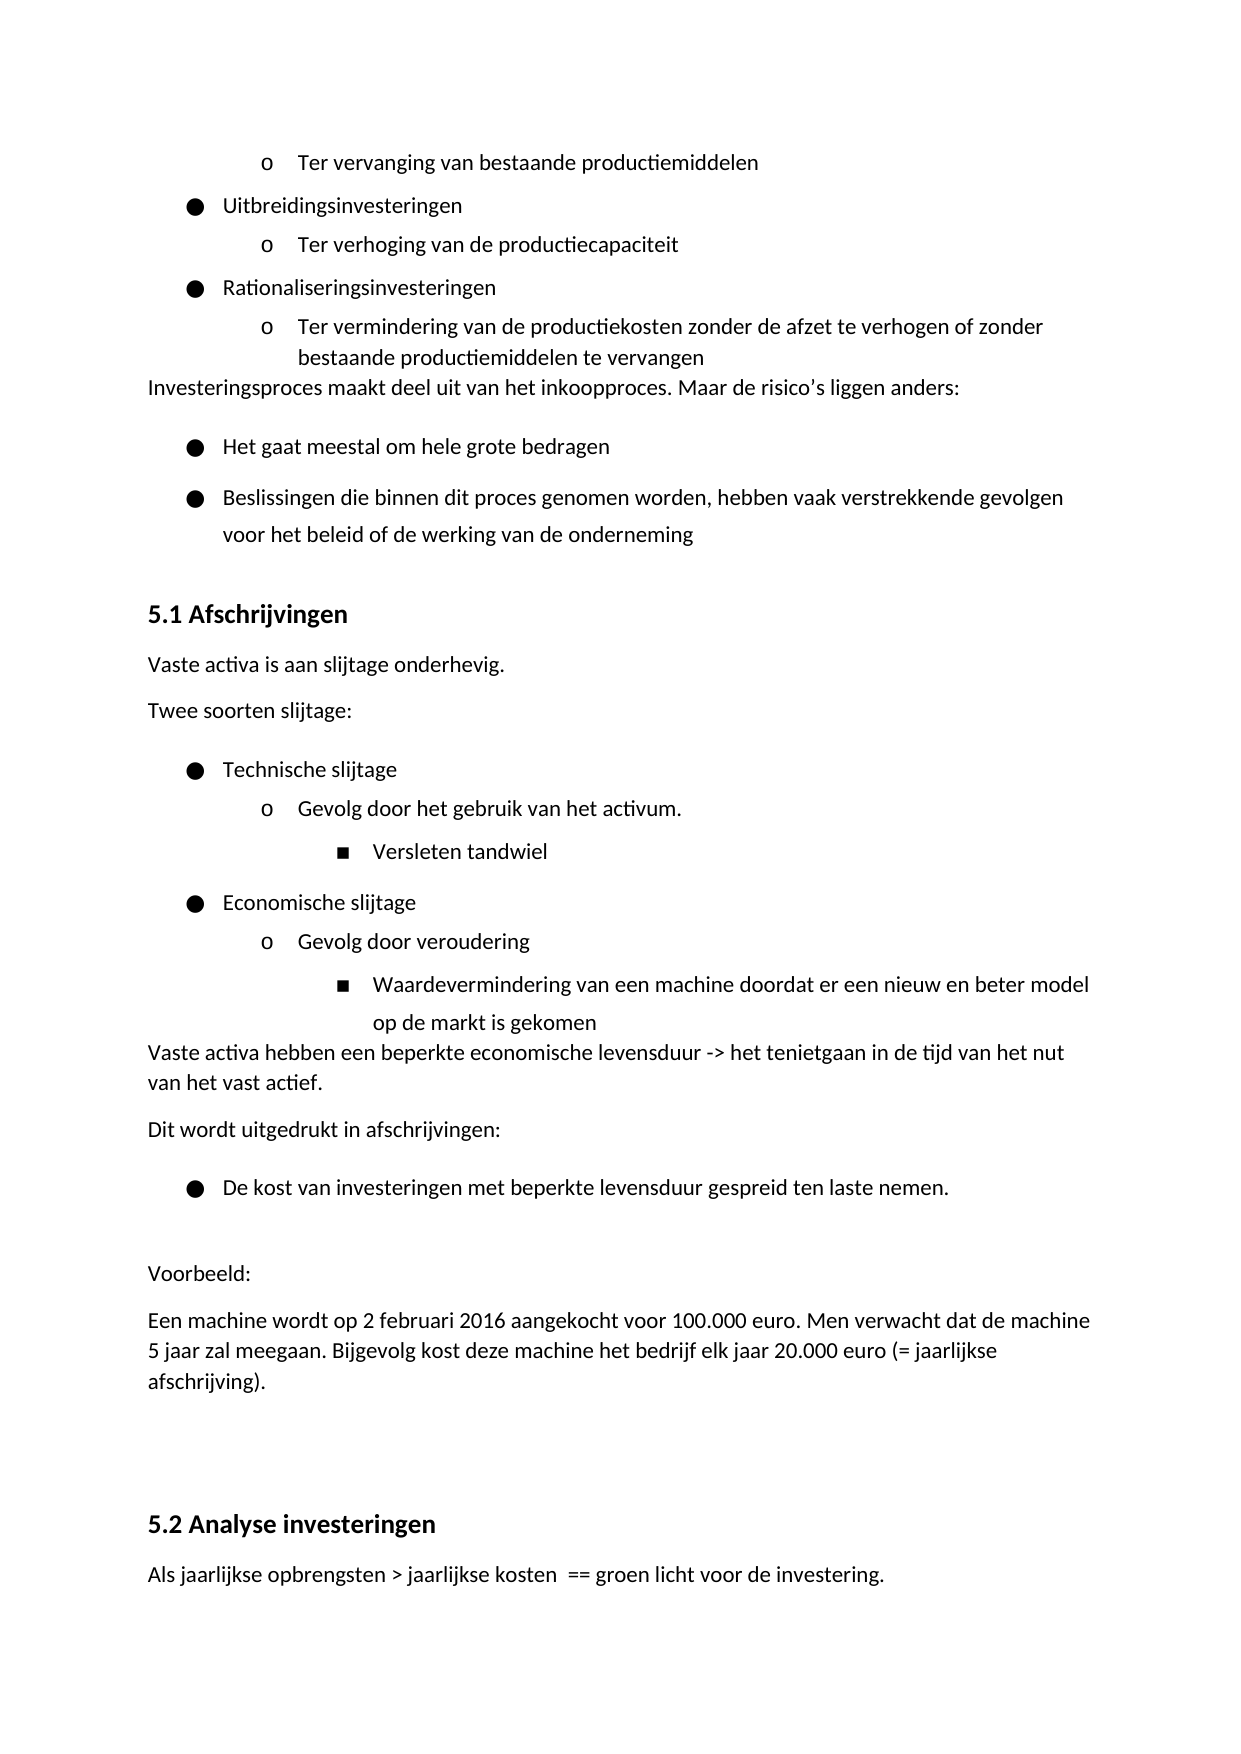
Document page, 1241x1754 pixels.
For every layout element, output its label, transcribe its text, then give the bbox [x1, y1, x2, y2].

list Technische slijtage [185, 743, 1093, 790]
list Ter vervanging van bestaande productiemiddelen [260, 148, 1093, 177]
text Vaste activa hebben een beperkte economische levensduur -> het tenietgaan in de tijd van het nut van het vast actief. [148, 1038, 1093, 1096]
text 5.2 Analyse investeringen [148, 1507, 1093, 1540]
text Twee soorten slijtage: [148, 697, 1093, 724]
text Vaste activa is aan slijtage onderhevig. [148, 650, 1093, 678]
text Een machine wordt op 2 februari 2016 aangekocht voor 100.000 euro. Men verwacht dat de machine 5 jaar zal meegaan. Bijgevolg kost deze machine het bedrijf elk jaar 20.000 euro (= jaarlijkse afschrijving). [148, 1306, 1093, 1395]
list Uitbreidingsinvesteringen [185, 179, 1093, 226]
text Investeringsproces maakt deel uit van het inkoopproces. Maar de risico’s liggen anders: [148, 373, 1093, 402]
list Ter verhoging van de productiecapaciteit [260, 230, 1093, 259]
list Gevolg door veroudering [260, 927, 1093, 956]
list Rationaliseringsinvesteringen [185, 261, 1093, 308]
list Het gaat meestal om hele grote bedragen [185, 420, 1093, 467]
text 5.1 Afschrijvingen [148, 597, 1093, 630]
text Dit wordt uitgedrukt in afschrijvingen: [148, 1115, 1093, 1143]
list Beslissingen die binnen dit proces genomen worden, hebben vaak verstrekkende gevolgen voor het beleid of de werking van de onderneming [185, 471, 1093, 548]
list Economische slijtage [185, 876, 1093, 923]
text Voorbeeld: [148, 1259, 1093, 1287]
list Gevolg door het gebruik van het activum. [260, 794, 1093, 823]
list De kost van investeringen met beperkte levensduur gespreid ten laste nemen. [185, 1162, 1093, 1209]
list Versleten tandwiel [335, 826, 1093, 873]
list Ter vermindering van de productiekosten zonder de afzet te verhogen of zonder bestaande productiemiddelen te vervangen [260, 312, 1093, 371]
list Waardevermindering van een machine doordat er een nieuw en beter model op de markt is gekomen [335, 958, 1093, 1036]
text Als jaarlijkse opbrengsten > jaarlijkse kosten == groen licht voor de investering. [148, 1560, 1093, 1588]
